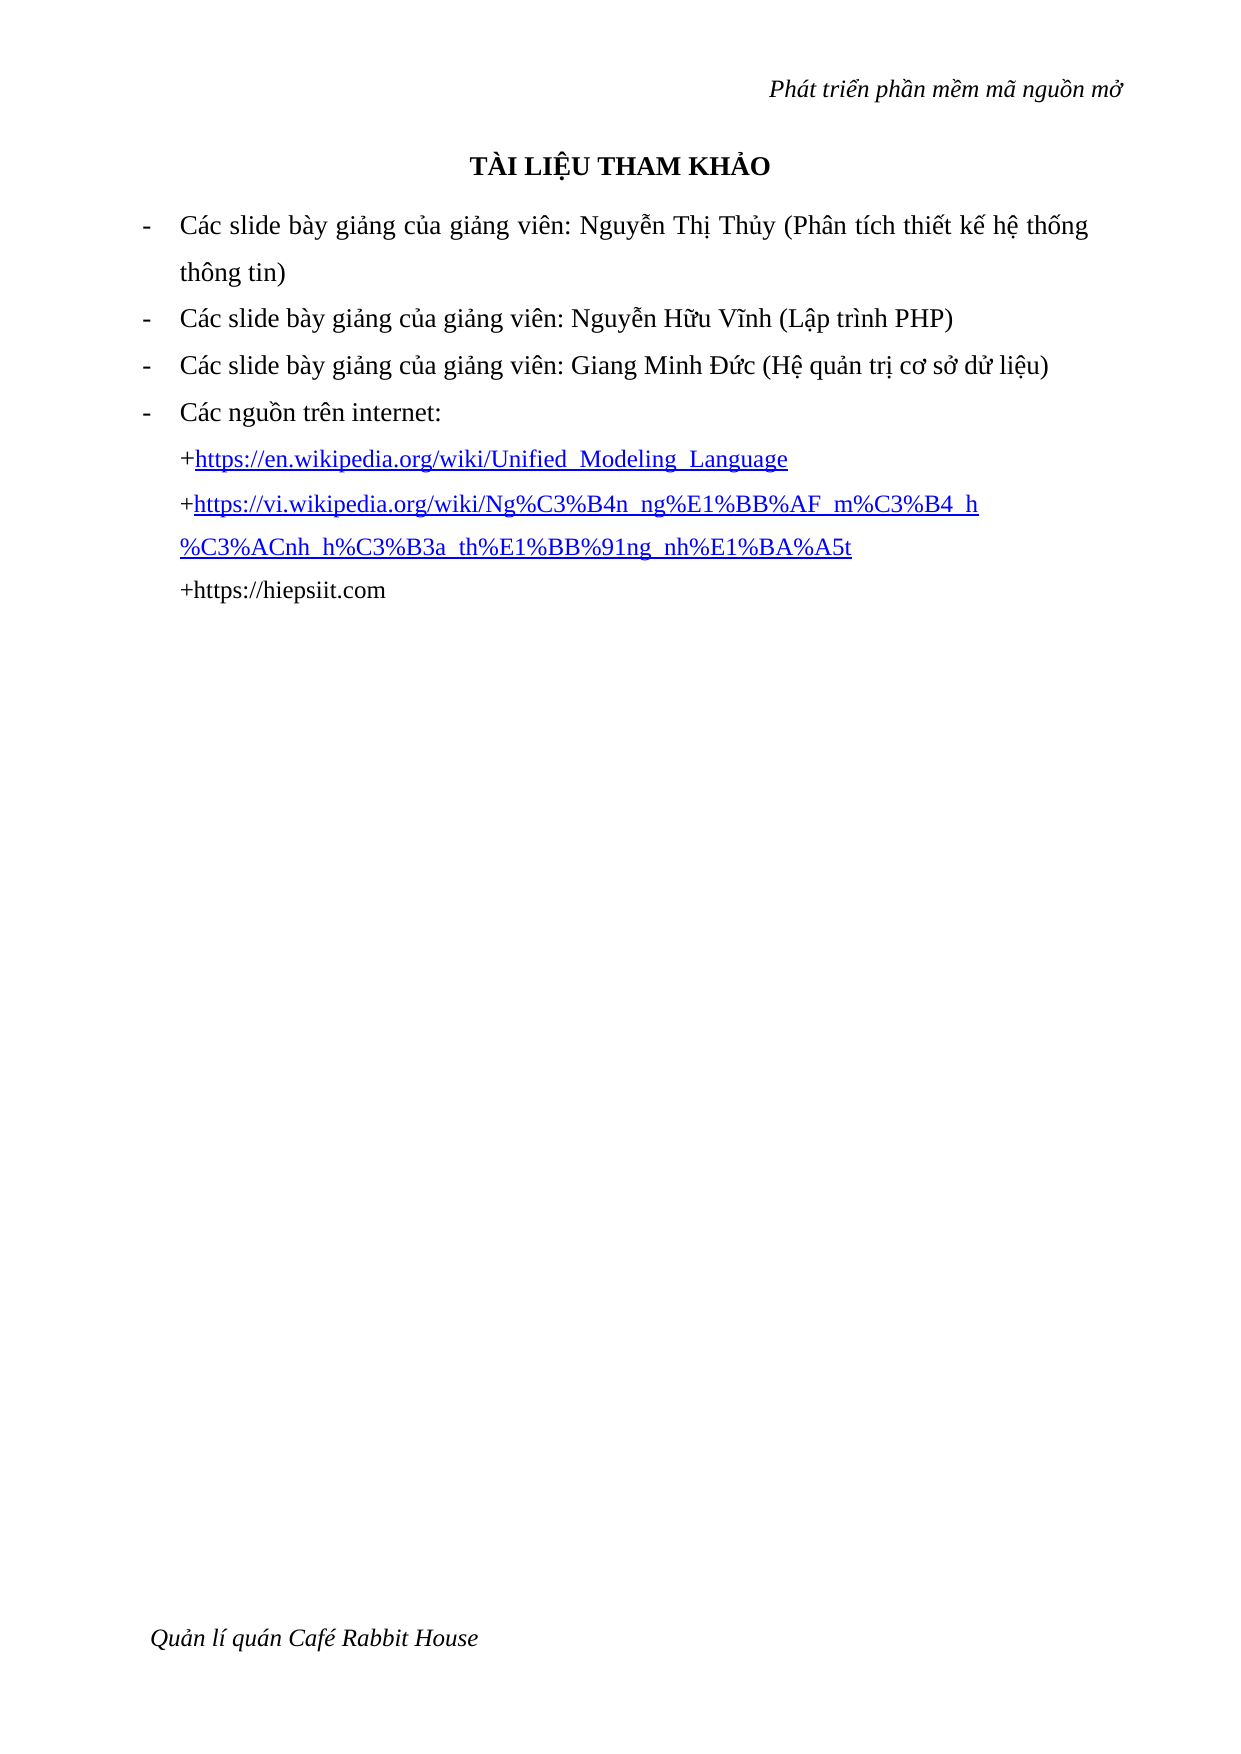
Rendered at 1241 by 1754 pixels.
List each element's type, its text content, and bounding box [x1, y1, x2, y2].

subtitle TÀI LIỆU THAM KHẢO [150, 150, 1090, 181]
list Các slide bày giảng của giảng viên: Nguyễn Thị Thủy (Phân tích thiết kế hệ thống thông tin) [142, 209, 1090, 287]
list Các slide bày giảng của giảng viên: Nguyễn Hữu Vĩnh (Lập trình PHP) [142, 302, 1090, 334]
list +https://en.wikipedia.org/wiki/Unified_Modeling_Language [179, 442, 1090, 474]
list +https://vi.wikipedia.org/wiki/Ng%C3%B4n_ng%E1%BB%AF_m%C3%B4_h%C3%ACnh_h%C3%B3a_th%E1%BB%91ng_nh%E1%BA%A5t [179, 489, 1090, 561]
list Các slide bày giảng của giảng viên: Giang Minh Đức (Hệ quản trị cơ sở dử liệu) [142, 349, 1090, 380]
list +https://hiepsiit.com [179, 575, 1090, 604]
list Các nguồn trên internet: [142, 396, 1090, 427]
